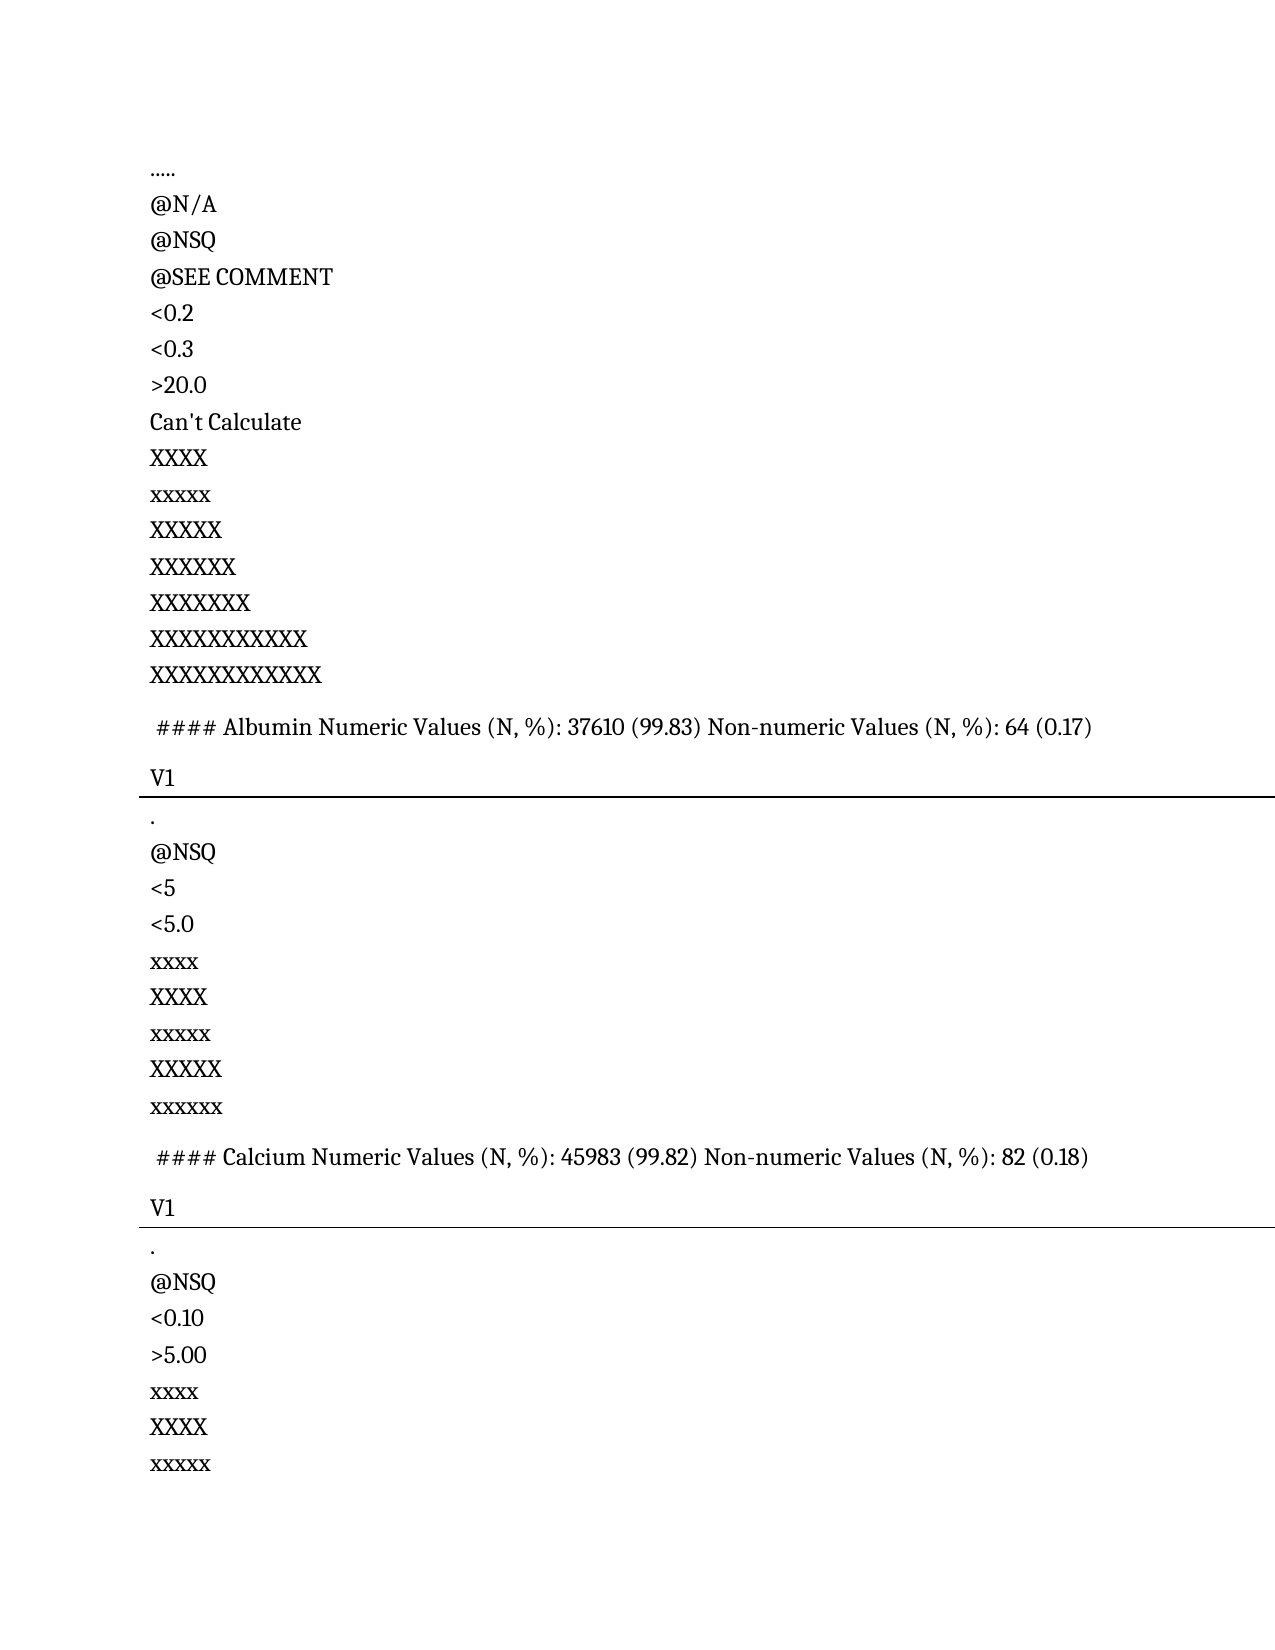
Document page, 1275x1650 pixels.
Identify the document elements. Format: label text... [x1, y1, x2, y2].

table_cell Can't Calculate [139, 404, 1275, 440]
table_cell XXXXX [139, 1052, 1275, 1088]
table_cell xxxxx [139, 1015, 1275, 1052]
table_cell XXXXXXX [139, 585, 1275, 621]
table_cell <5 [139, 870, 1275, 907]
table_cell . [139, 798, 1275, 834]
table_cell @SEE COMMENT [139, 259, 1275, 295]
table_cell xxxx [139, 1373, 1275, 1409]
table_header V1 [139, 1190, 1275, 1227]
table_cell XXXX [139, 979, 1275, 1015]
table_cell xxxxxx [139, 1088, 1275, 1124]
table_cell . [139, 1228, 1275, 1264]
table_cell XXXXXXXXXXXX [139, 658, 1275, 694]
table_cell @NSQ [139, 223, 1275, 259]
table_cell @N/A [139, 186, 1275, 222]
table_cell ..... [139, 150, 1275, 186]
table_cell >5.00 [139, 1337, 1275, 1373]
table_cell xxxx [139, 943, 1275, 979]
table_cell XXXXXX [139, 549, 1275, 585]
table_cell XXXX [139, 1409, 1275, 1446]
table_cell @NSQ [139, 1264, 1275, 1301]
table_header V1 [139, 760, 1275, 796]
table_cell XXXXXXXXXXX [139, 621, 1275, 657]
table_cell XXXXX [139, 513, 1275, 549]
text #### Calcium Numeric Values (N, %): 45983 (99.82) Non-numeric Values (N, %): 82 (0.18) [150, 1143, 1125, 1172]
table_cell <0.3 [139, 331, 1275, 367]
table_cell <5.0 [139, 907, 1275, 943]
table_cell xxxxx [139, 1446, 1275, 1482]
table_cell >20.0 [139, 368, 1275, 404]
table_cell <0.10 [139, 1301, 1275, 1337]
table_cell XXXX [139, 440, 1275, 476]
table_cell xxxxx [139, 476, 1275, 512]
table_cell @NSQ [139, 834, 1275, 870]
table_cell <0.2 [139, 295, 1275, 331]
text #### Albumin Numeric Values (N, %): 37610 (99.83) Non-numeric Values (N, %): 64 (0.17) [150, 712, 1125, 741]
